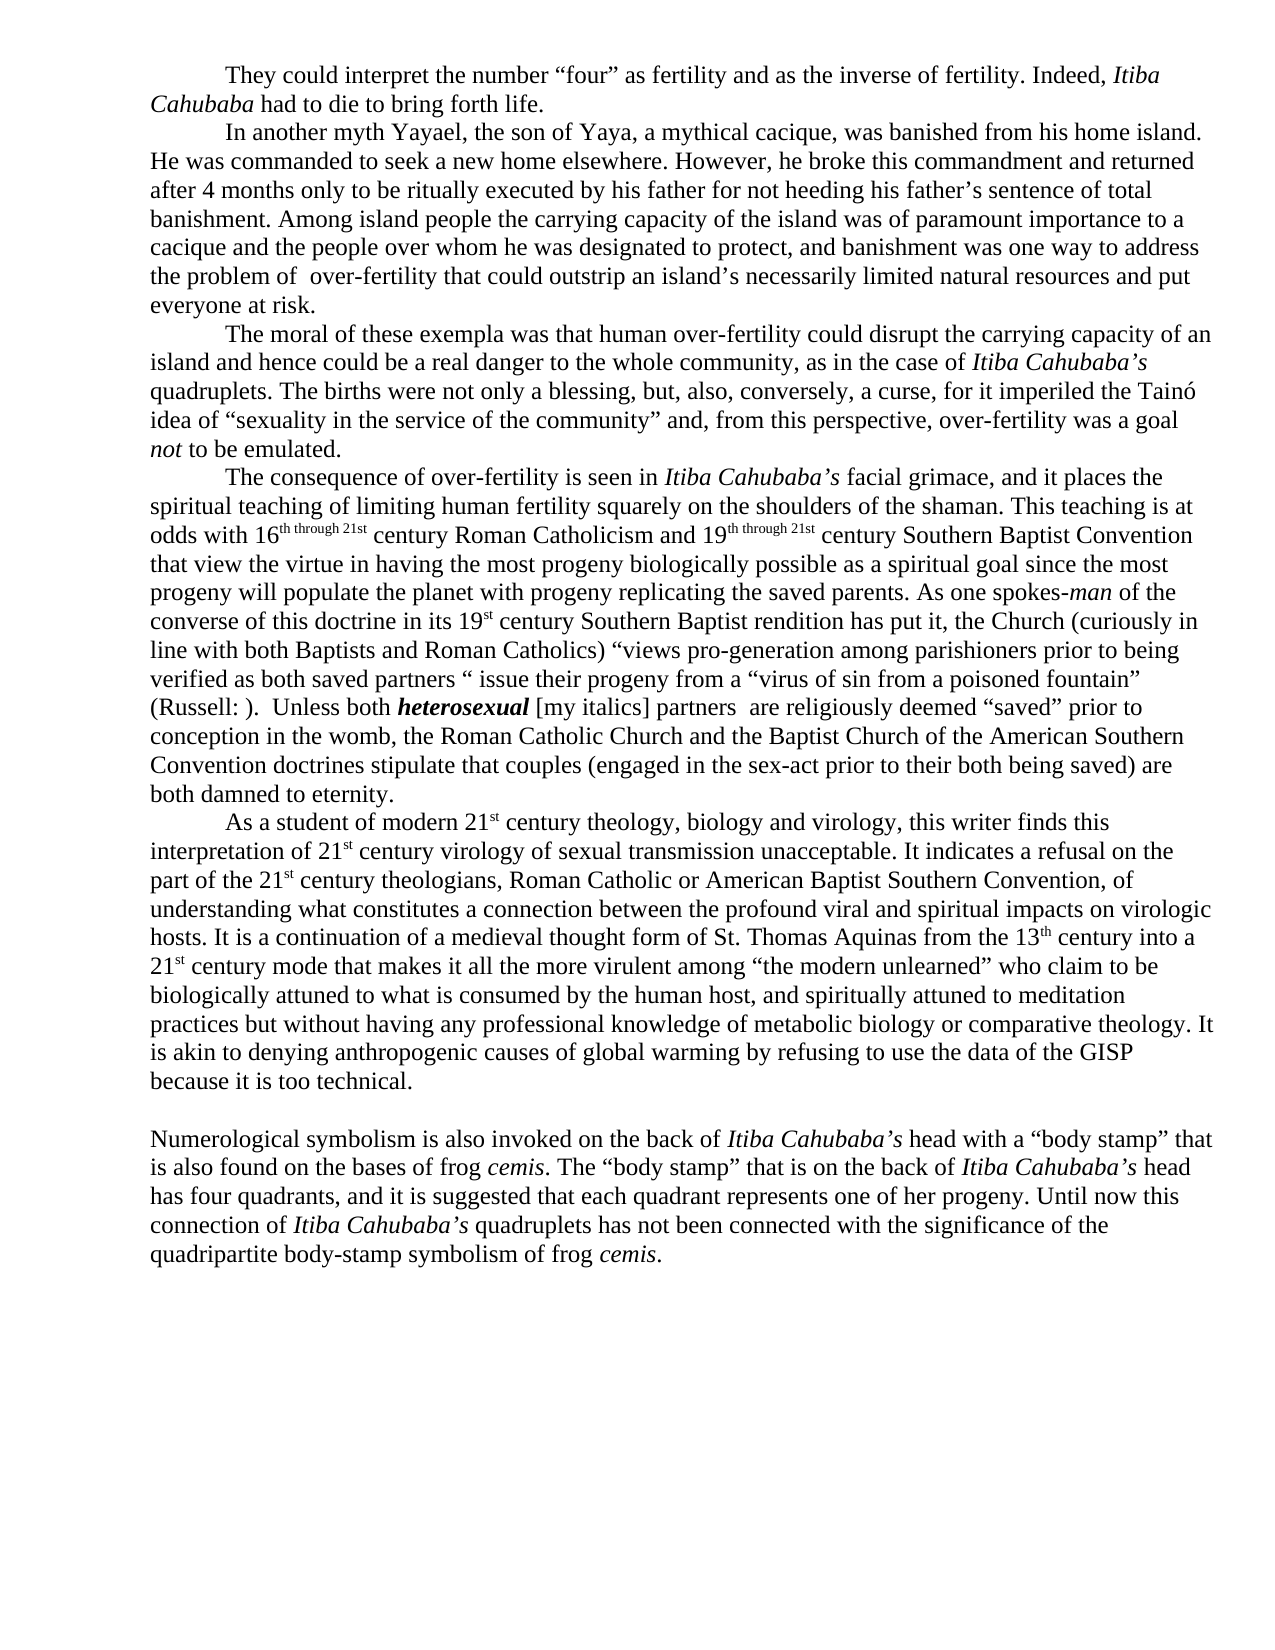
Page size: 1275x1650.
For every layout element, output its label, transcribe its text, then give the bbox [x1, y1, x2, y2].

text As a student of modern 21st century theology, biology and virology, this writer finds this interpretation of 21st century virology of sexual transmission unacceptable. It indicates a refusal on the part of the 21st century theologians, Roman Catholic or American Baptist Southern Convention, of understanding what constitutes a connection between the profound viral and spiritual impacts on virologic hosts. It is a continuation of a medieval thought form of St. Thomas Aquinas from the 13th century into a 21st century mode that makes it all the more virulent among “the modern unlearned” who claim to be biologically attuned to what is consumed by the human host, and spiritually attuned to meditation practices but without having any professional knowledge of metabolic biology or comparative theology. It is akin to denying anthropogenic causes of global warming by refusing to use the data of the GISP because it is too technical. [150, 807, 1215, 1095]
text The consequence of over-fertility is seen in Itiba Cahubaba’s facial grimace, and it places the spiritual teaching of limiting human fertility squarely on the shoulders of the shaman. This teaching is at odds with 16th through 21st century Roman Catholicism and 19th through 21st century Southern Baptist Convention that view the virtue in having the most progeny biologically possible as a spiritual goal since the most progeny will populate the planet with progeny replicating the saved parents. As one spokes-man of the converse of this doctrine in its 19st century Southern Baptist rendition has put it, the Church (curiously in line with both Baptists and Roman Catholics) “views pro-generation among parishioners prior to being verified as both saved partners “ issue their progeny from a “virus of sin from a poisoned fountain” (Russell: ). Unless both heterosexual [my italics] partners are religiously deemed “saved” prior to conception in the womb, the Roman Catholic Church and the Baptist Church of the American Southern Convention doctrines stipulate that couples (engaged in the sex-act prior to their both being saved) are both damned to eternity. [150, 462, 1215, 807]
text In another myth Yayael, the son of Yaya, a mythical cacique, was banished from his home island. He was commanded to seek a new home elsewhere. However, he broke this commandment and returned after 4 months only to be ritually executed by his father for not heeding his father’s sentence of total banishment. Among island people the carrying capacity of the island was of paramount importance to a cacique and the people over whom he was designated to protect, and banishment was one way to address the problem of over-fertility that could outstrip an island’s necessarily limited natural resources and put everyone at risk. [150, 117, 1215, 319]
text The moral of these exempla was that human over-fertility could disrupt the carrying capacity of an island and hence could be a real danger to the whole community, as in the case of Itiba Cahubaba’s quadruplets. The births were not only a blessing, but, also, conversely, a curse, for it imperiled the Tainó idea of “sexuality in the service of the community” and, from this perspective, over-fertility was a goal not to be emulated. [150, 319, 1215, 462]
text Numerological symbolism is also invoked on the back of Itiba Cahubaba’s head with a “body stamp” that is also found on the bases of frog cemis. The “body stamp” that is on the back of Itiba Cahubaba’s head has four quadrants, and it is suggested that each quadrant represents one of her progeny. Until now this connection of Itiba Cahubaba’s quadruplets has not been connected with the significance of the quadripartite body-stamp symbolism of frog cemis. [150, 1124, 1215, 1267]
text They could interpret the number “four” as fertility and as the inverse of fertility. Indeed, Itiba Cahubaba had to die to bring forth life. [150, 60, 1215, 117]
